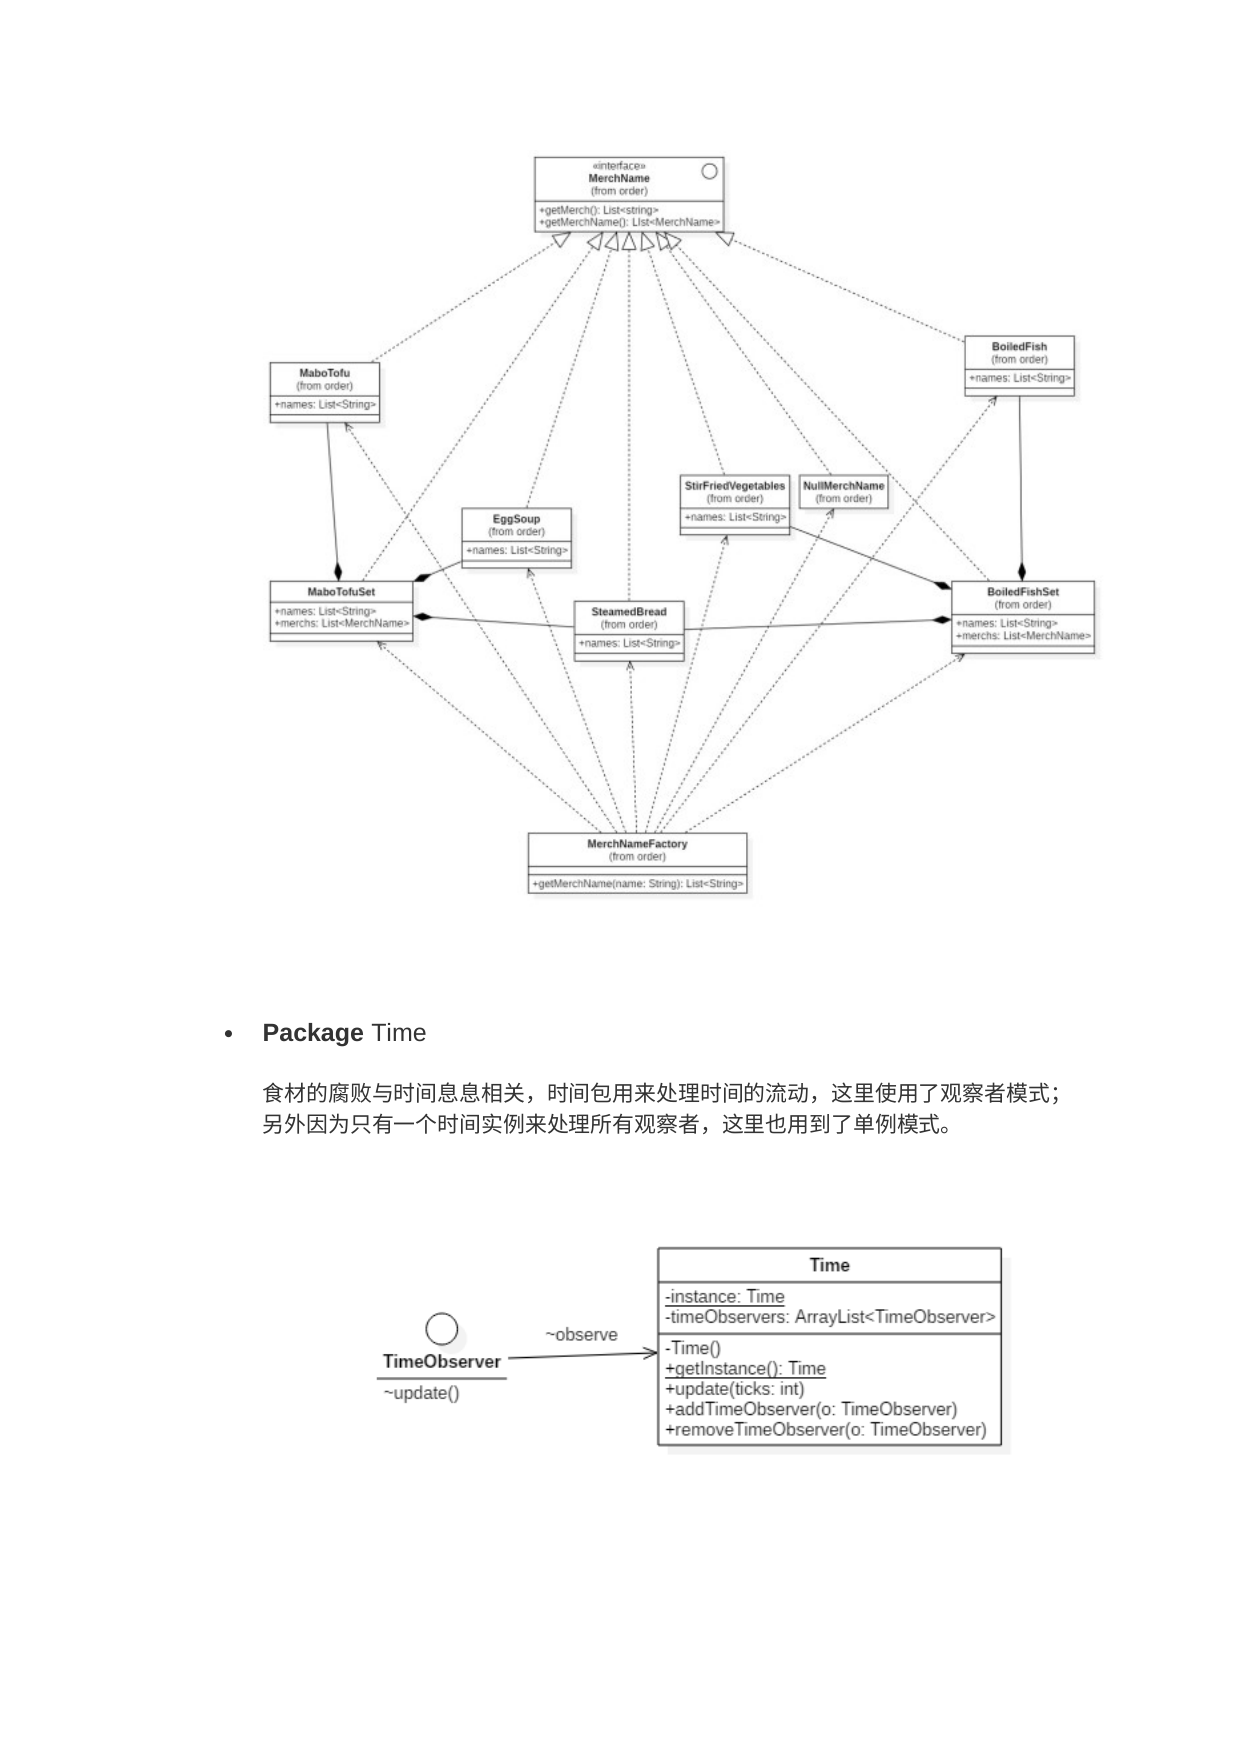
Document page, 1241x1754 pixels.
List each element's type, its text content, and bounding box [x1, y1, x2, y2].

picture [262, 150, 1127, 926]
list Package Time [225, 1018, 1053, 1046]
text 食材的腐败与时间息息相关，时间包用来处理时间的流动，这里使用了观察者模式；另外因为只有一个时间实例来处理所有观察者，这里也用到了单例模式。 [262, 1076, 1053, 1139]
picture [262, 1168, 1128, 1562]
